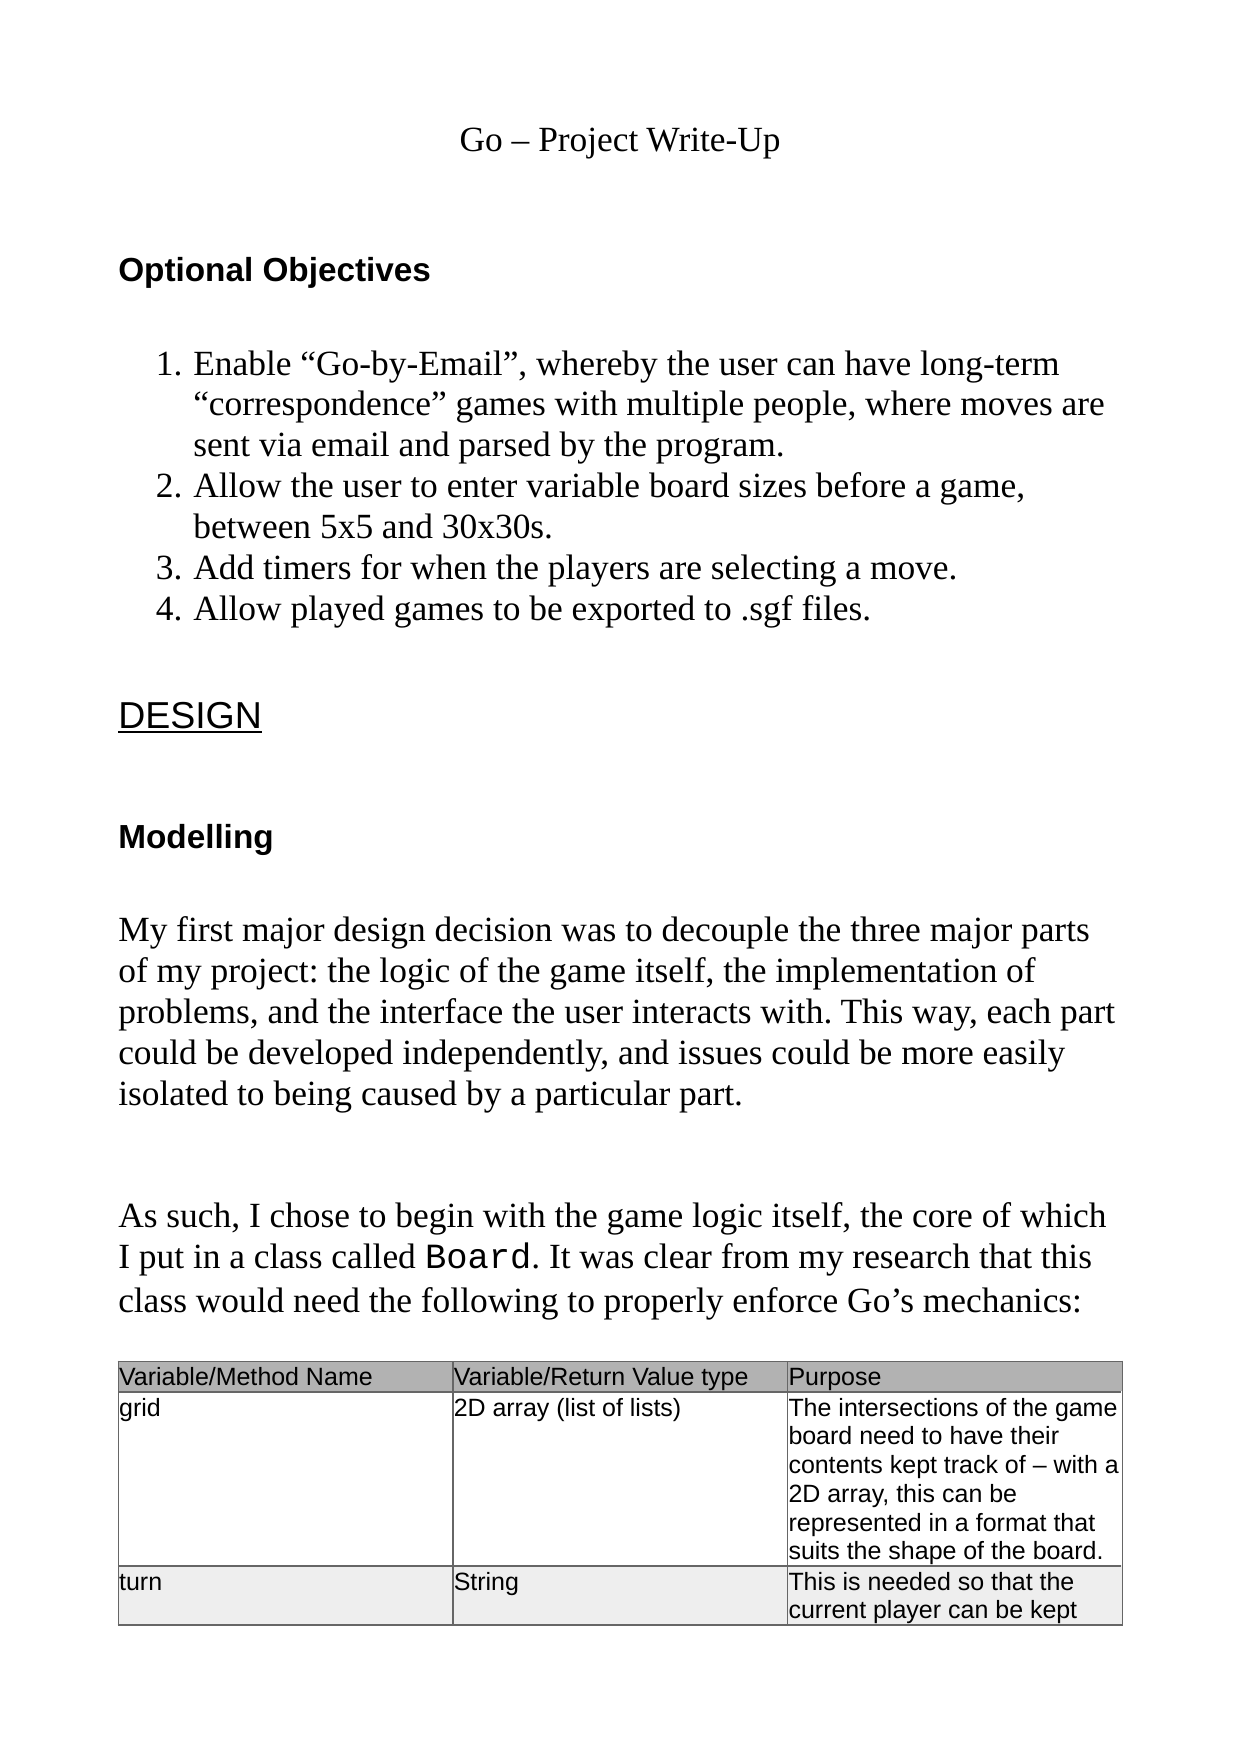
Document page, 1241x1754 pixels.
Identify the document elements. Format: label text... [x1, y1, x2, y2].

list Allow the user to enter variable board sizes before a game, between 5x5 and 30x30s. [156, 464, 1122, 546]
table_cell The intersections of the game board need to have their contents kept track of – with a 2D array, this can be represented in a format that suits the shape of the board. [788, 1391, 1122, 1565]
list Add timers for when the players are selecting a move. [156, 546, 1122, 587]
table_cell grid [119, 1393, 452, 1565]
text My first major design decision was to decouple the three major parts of my project: the logic of the game itself, the implementation of problems, and the interface the user interacts with. This way, each part could be developed independently, and issues could be more easily isolated to being caused by a particular part. [118, 908, 1122, 1113]
table_cell 2D array (list of lists) [454, 1393, 787, 1565]
table_cell turn [119, 1567, 452, 1624]
list Enable “Go-by-Email”, whereby the user can have long-term “correspondence” games with multiple people, where moves are sent via email and parsed by the program. [156, 342, 1122, 464]
table_header Purpose [788, 1362, 1122, 1391]
subtitle Modelling [118, 817, 1122, 855]
subtitle Optional Objectives [118, 250, 1122, 288]
text As such, I chose to begin with the game logic itself, the core of which I put in a class called Board. It was clear from my research that this class would need the following to properly enforce Go’s mechanics: [118, 1194, 1122, 1320]
subtitle DESIGN [118, 693, 1122, 737]
table_cell String [454, 1567, 787, 1624]
table_header Variable/Method Name [119, 1362, 452, 1391]
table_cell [788, 1565, 1122, 1624]
list Allow played games to be exported to .sgf files. [156, 587, 1122, 628]
table_header Variable/Return Value type [454, 1362, 787, 1391]
